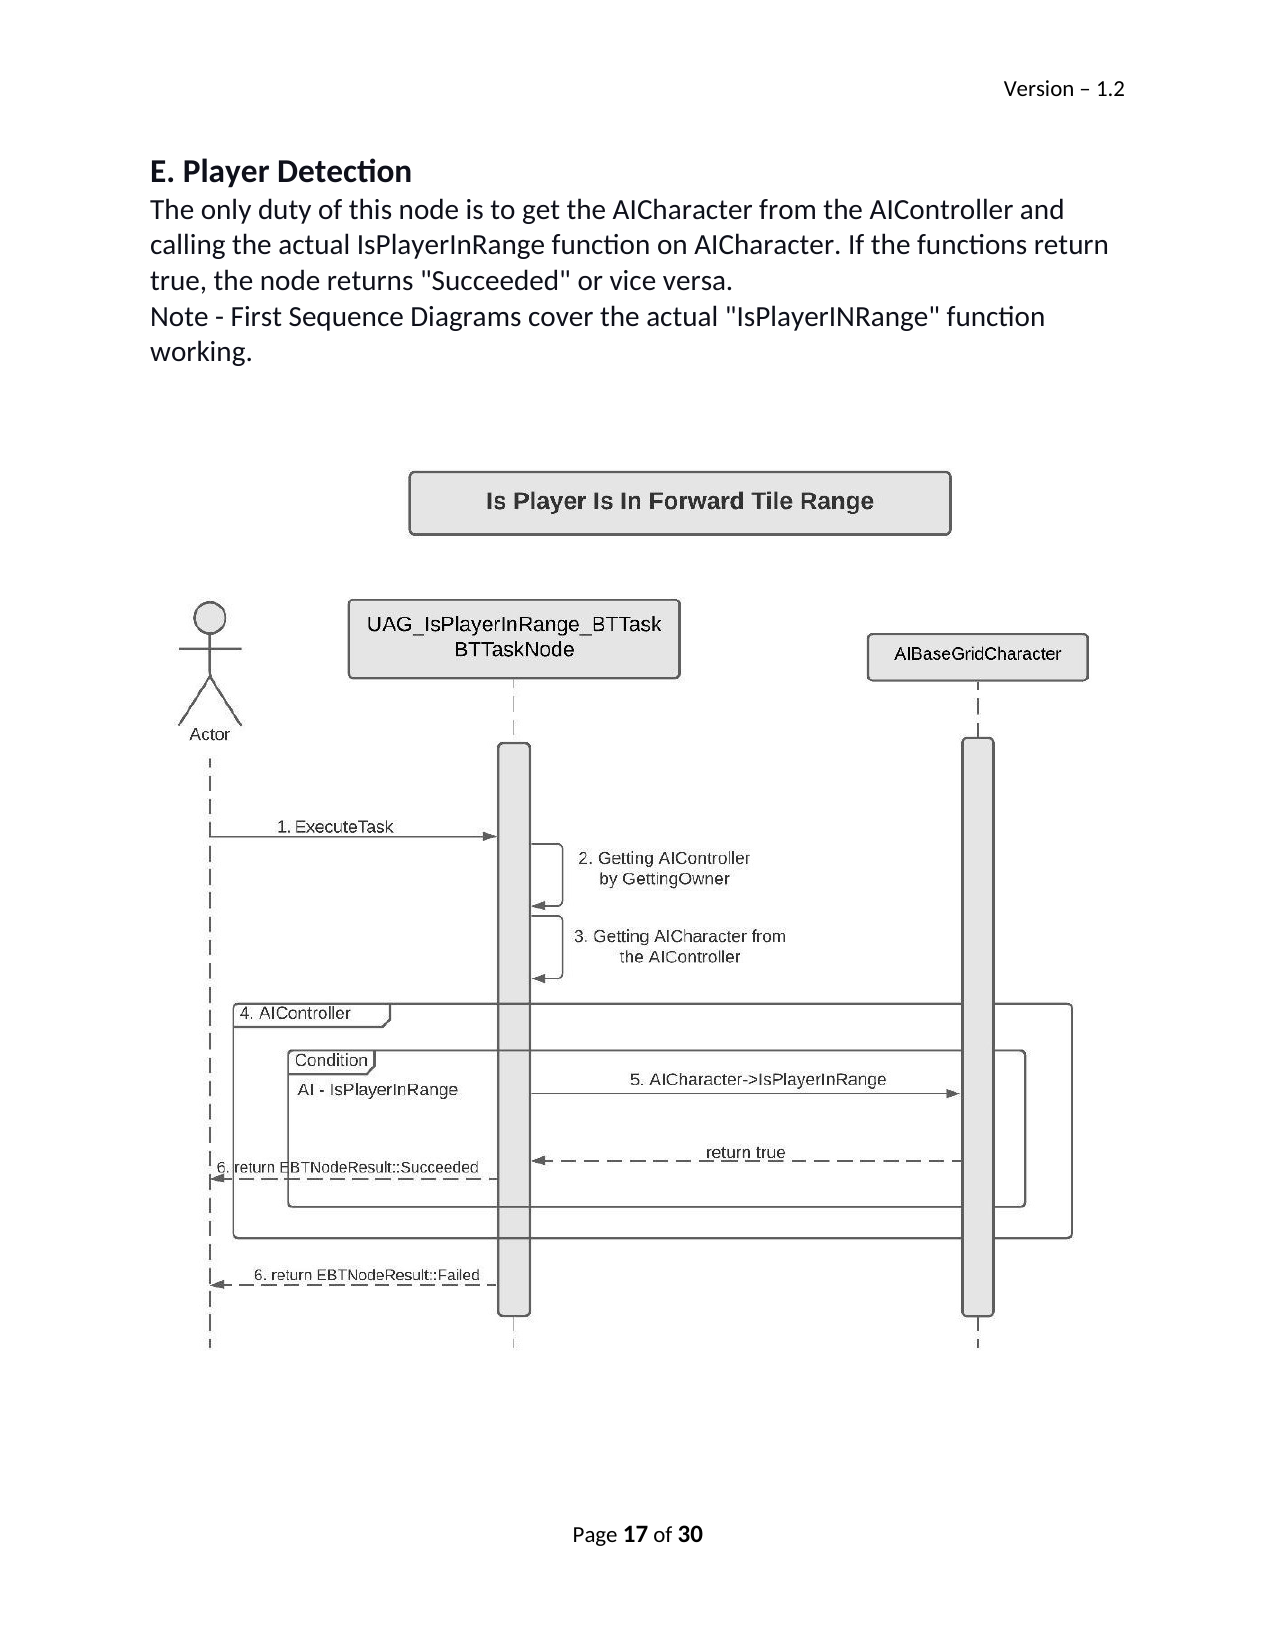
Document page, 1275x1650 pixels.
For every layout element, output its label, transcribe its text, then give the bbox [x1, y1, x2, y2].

text The only duty of this node is to get the AICharacter from the AIController and calling the actual IsPlayerInRange function on AICharacter. If the functions return true, the node returns "Succeeded" or vice versa. [150, 191, 1125, 298]
picture [134, 424, 1116, 1380]
text Note - First Sequence Diagrams cover the actual "IsPlayerINRange" function working. [150, 298, 1125, 369]
text E. Player Detection [150, 150, 1125, 191]
